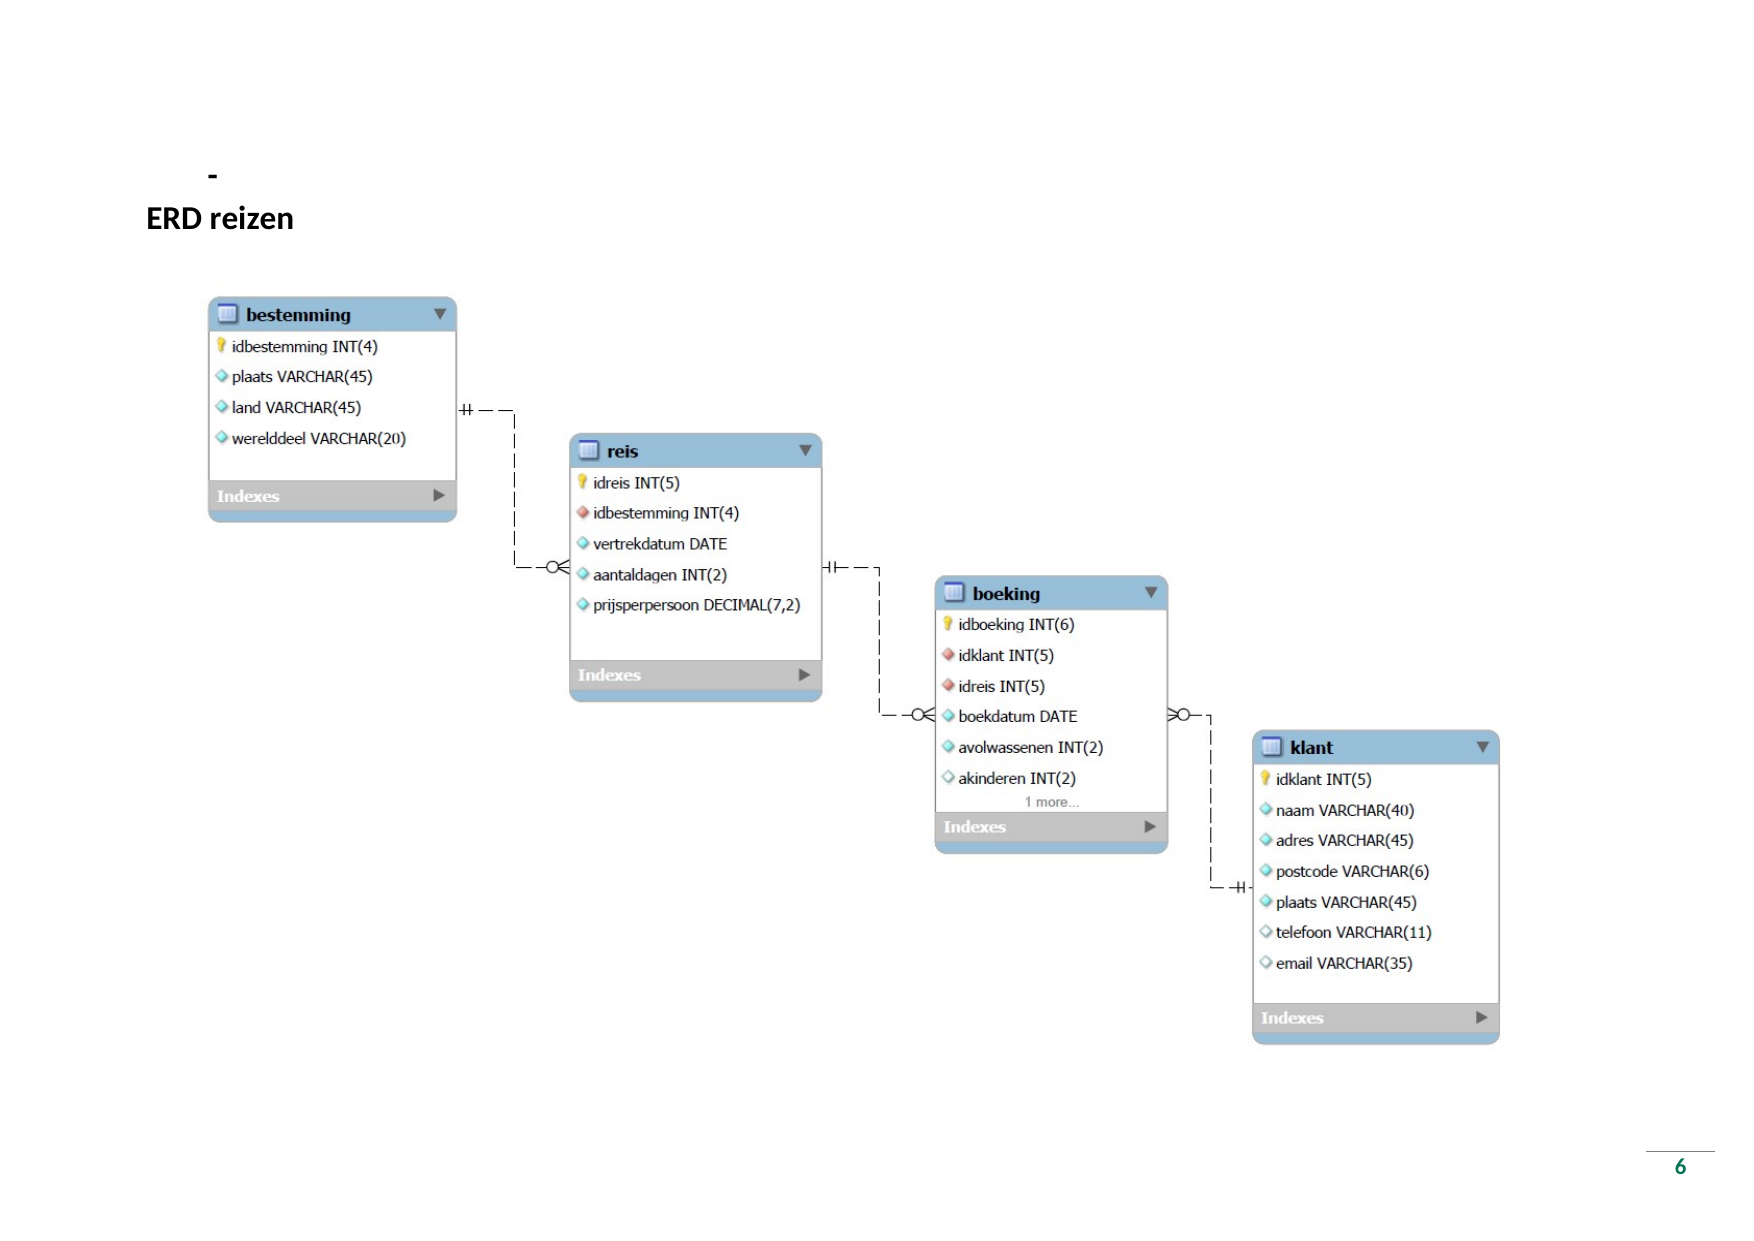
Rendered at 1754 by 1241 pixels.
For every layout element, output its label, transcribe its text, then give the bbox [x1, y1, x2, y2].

picture [196, 283, 1523, 1067]
subtitle ERD reizen [146, 197, 1612, 238]
